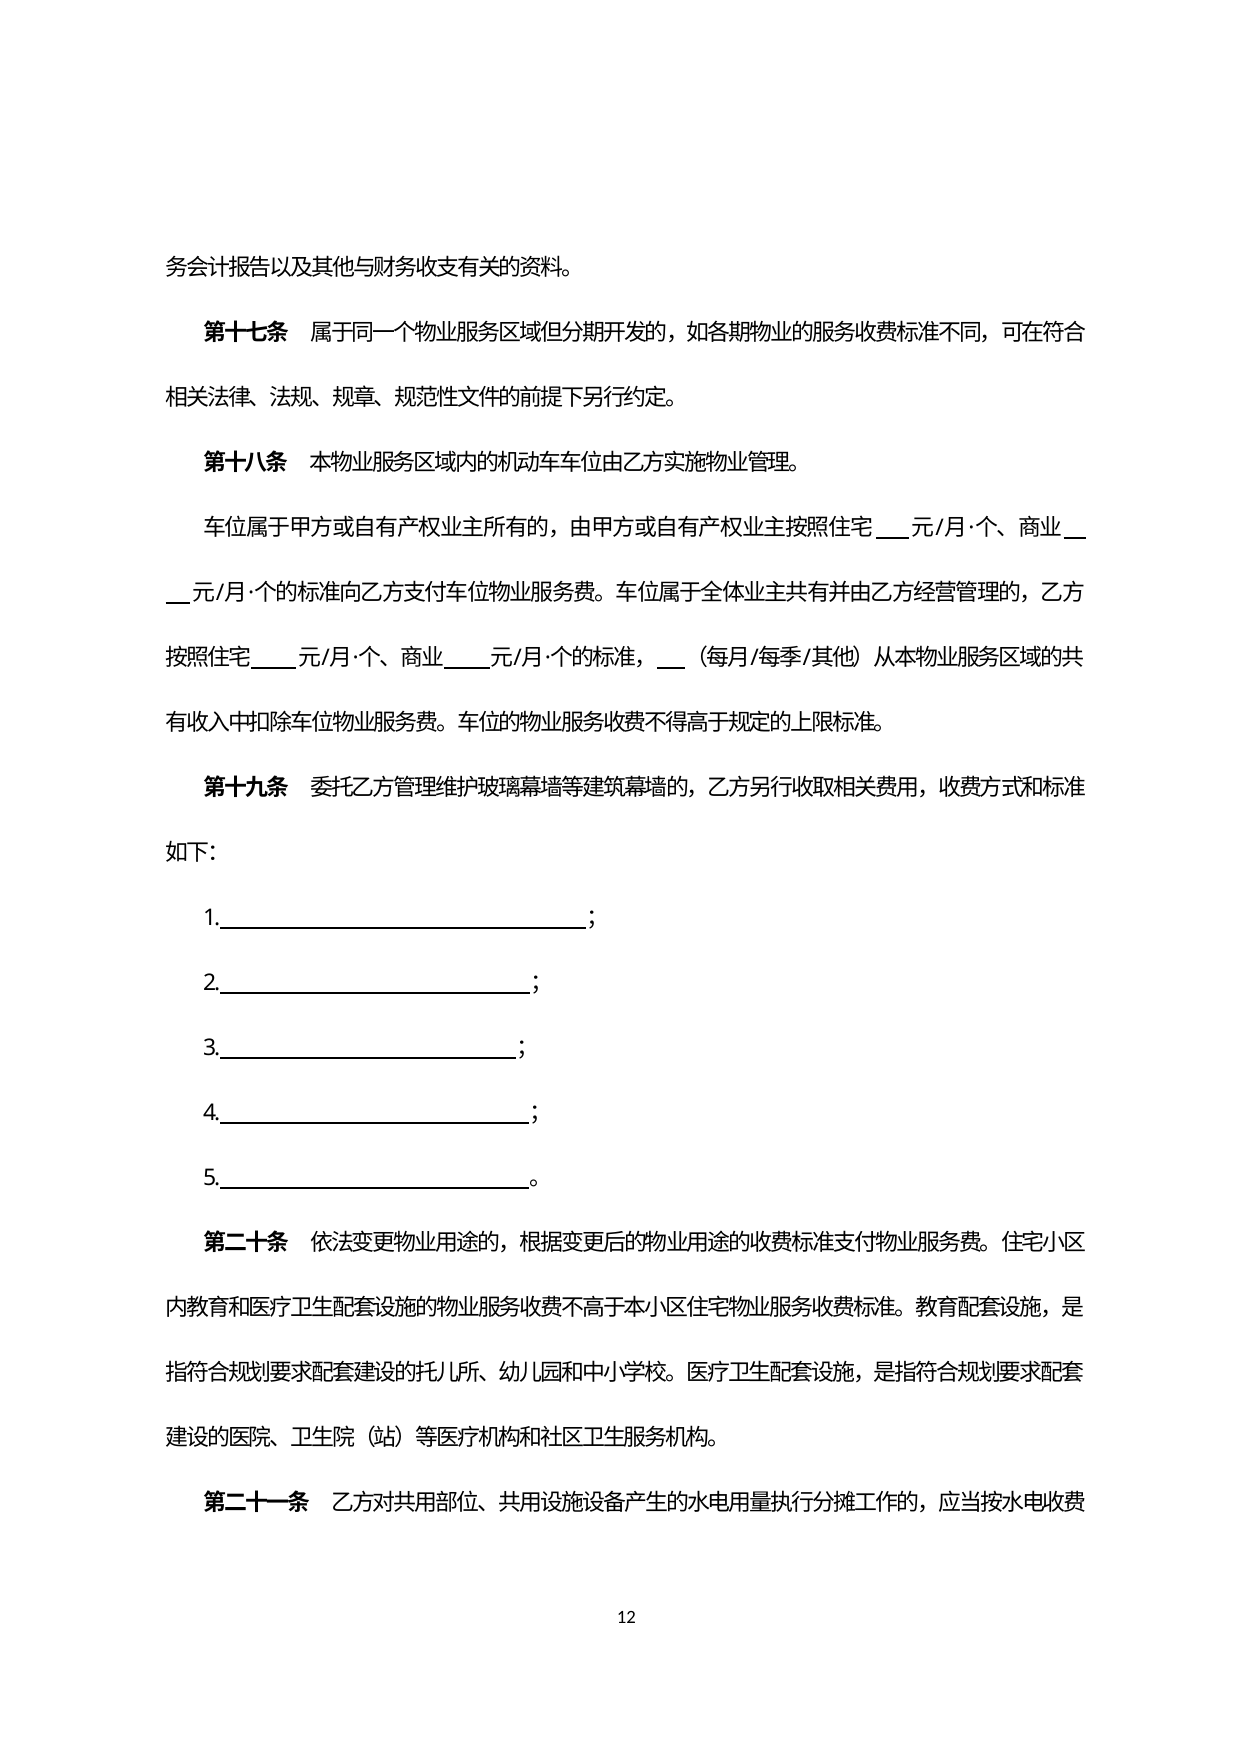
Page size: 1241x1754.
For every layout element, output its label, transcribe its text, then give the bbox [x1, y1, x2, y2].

text 第十八条 本物业服务区域内的机动车车位由乙方实施物业管理。 [165, 428, 1087, 493]
text 第十九条 委托乙方管理维护玻璃幕墙等建筑幕墙的，乙方另行收取相关费用，收费方式和标准如下： [165, 753, 1087, 883]
text 1. ； [165, 883, 1087, 948]
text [165, 233, 1087, 298]
text 3. ； [165, 1013, 1087, 1078]
text 车位属于甲方或自有产权业主所有的，由甲方或自有产权业主按照住宅 元/月·个、商业 元/月·个的标准向乙方支付车位物业服务费。车位属于全体业主共有并由乙方经营管理的，乙方按照住宅 元/月·个、商业 元/月·个的标准， （每月/每季/其他）从本物业服务区域的共有收入中扣除车位物业服务费。车位的物业服务收费不得高于规定的上限标准。 [165, 493, 1087, 753]
text 第十七条 属于同一个物业服务区域但分期开发的，如各期物业的服务收费标准不同，可在符合相关法律、法规、规章、规范性文件的前提下另行约定。 [165, 298, 1087, 428]
text 4. ； [165, 1078, 1087, 1143]
text 第二十条 依法变更物业用途的，根据变更后的物业用途的收费标准支付物业服务费。住宅小区内教育和医疗卫生配套设施的物业服务收费不高于本小区住宅物业服务收费标准。教育配套设施，是指符合规划要求配套建设的托儿所、幼儿园和中小学校。医疗卫生配套设施，是指符合规划要求配套建设的医院、卫生院（站）等医疗机构和社区卫生服务机构。 [165, 1208, 1087, 1468]
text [165, 1468, 1087, 1533]
text 5. 。 [165, 1143, 1087, 1208]
text 2. ； [165, 948, 1087, 1013]
